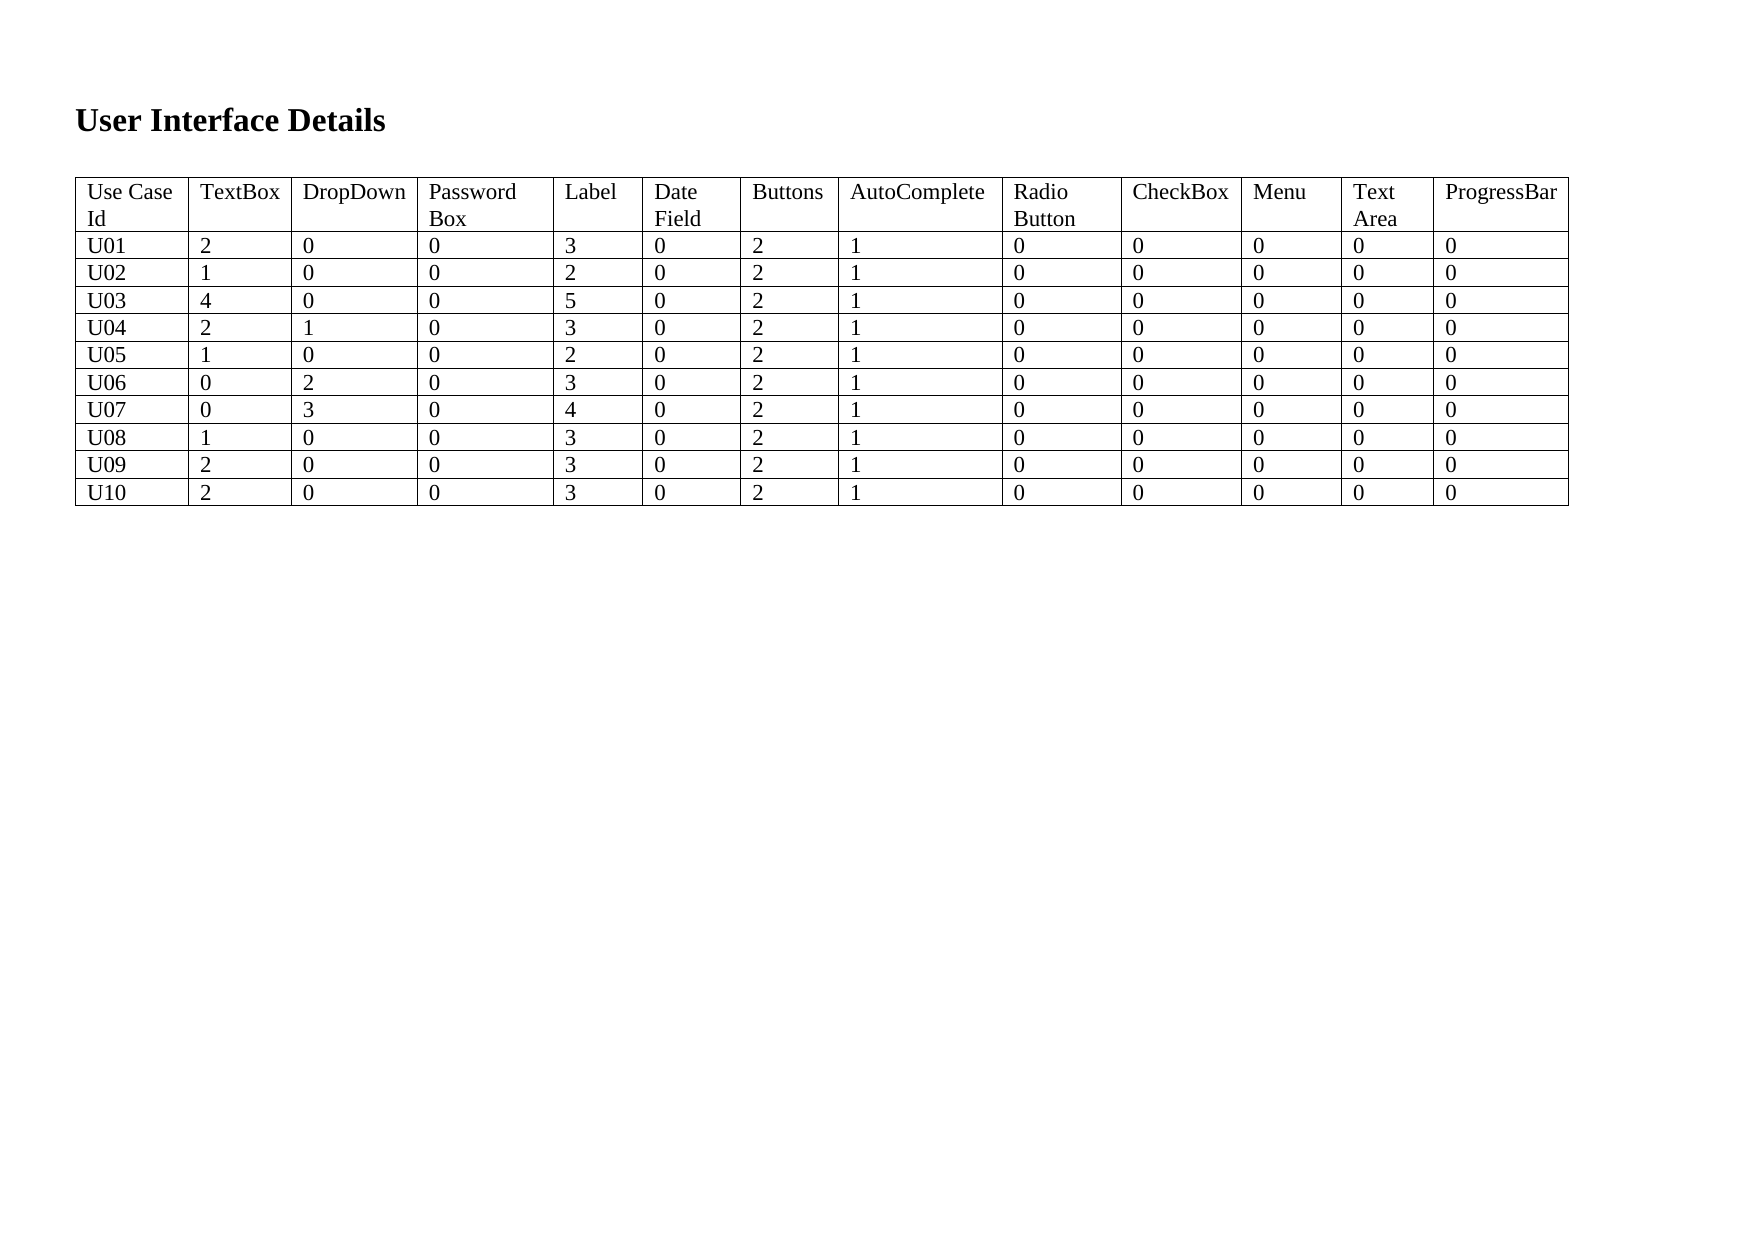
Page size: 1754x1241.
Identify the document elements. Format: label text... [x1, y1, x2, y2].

table_cell 0 [1434, 479, 1568, 505]
table_cell 0 [1003, 259, 1121, 286]
table_cell 1 [839, 479, 1002, 505]
table_cell 2 [741, 479, 838, 505]
table_cell 0 [418, 369, 553, 395]
table_cell 0 [1003, 369, 1121, 395]
table_cell 0 [643, 287, 740, 313]
table_cell 1 [839, 451, 1002, 477]
table_cell 0 [643, 232, 740, 258]
table_cell 0 [1122, 232, 1241, 258]
table_header CheckBox [1122, 178, 1241, 231]
table_cell 0 [1122, 396, 1241, 423]
table_cell 0 [643, 259, 740, 286]
table_cell 2 [189, 451, 291, 477]
table_cell 0 [1003, 424, 1121, 450]
table_cell 0 [1003, 287, 1121, 313]
table_cell 3 [292, 396, 417, 423]
table_cell 0 [1122, 287, 1241, 313]
table_cell 0 [643, 451, 740, 477]
table_cell 0 [1122, 342, 1241, 368]
table_cell U01 [76, 232, 188, 258]
table_cell 0 [418, 259, 553, 286]
table_cell 2 [741, 369, 838, 395]
table_cell 0 [292, 424, 417, 450]
table_cell 0 [1434, 259, 1568, 286]
table_cell 0 [292, 232, 417, 258]
table_header Date Field [643, 178, 740, 231]
table_cell 0 [1242, 314, 1341, 341]
table_cell 1 [292, 314, 417, 341]
table_cell 1 [189, 342, 291, 368]
table_cell 0 [1342, 451, 1433, 477]
table_cell 1 [189, 259, 291, 286]
table_cell 0 [292, 259, 417, 286]
table_cell 0 [1242, 287, 1341, 313]
table_cell 3 [554, 314, 642, 341]
table_cell U05 [76, 342, 188, 368]
table_cell 0 [643, 314, 740, 341]
table_cell 0 [643, 342, 740, 368]
table_cell 0 [643, 479, 740, 505]
table_cell 0 [1342, 287, 1433, 313]
table_cell 0 [1434, 396, 1568, 423]
table_cell 2 [189, 232, 291, 258]
table_cell 2 [554, 342, 642, 368]
table_cell 0 [1003, 451, 1121, 477]
table_cell 0 [1122, 259, 1241, 286]
table_cell 2 [741, 396, 838, 423]
table_cell U04 [76, 314, 188, 341]
table_cell U02 [76, 259, 188, 286]
table_cell 3 [554, 232, 642, 258]
table_header Password Box [418, 178, 553, 231]
table_cell 0 [1434, 451, 1568, 477]
table_cell 0 [189, 369, 291, 395]
table_cell 1 [839, 232, 1002, 258]
table_cell 0 [1122, 314, 1241, 341]
table_cell 1 [189, 424, 291, 450]
table_cell 0 [1242, 479, 1341, 505]
table_cell 0 [1434, 314, 1568, 341]
table_cell 0 [643, 369, 740, 395]
table_cell U10 [76, 479, 188, 505]
table_cell 3 [554, 479, 642, 505]
table_cell 0 [1242, 342, 1341, 368]
table_cell 0 [643, 396, 740, 423]
table_cell 0 [189, 396, 291, 423]
table_cell U06 [76, 369, 188, 395]
table_cell 2 [554, 259, 642, 286]
table_cell 0 [1342, 232, 1433, 258]
table_cell 4 [554, 396, 642, 423]
table_header Menu [1242, 178, 1341, 231]
table_cell 3 [554, 424, 642, 450]
table_cell 0 [1003, 314, 1121, 341]
table_cell 0 [1122, 424, 1241, 450]
table_header TextBox [189, 178, 291, 231]
table_cell U07 [76, 396, 188, 423]
table_cell U09 [76, 451, 188, 477]
table_cell 2 [741, 424, 838, 450]
table_cell 2 [741, 451, 838, 477]
table_cell 0 [1003, 232, 1121, 258]
table_cell 2 [741, 287, 838, 313]
table_cell 0 [1342, 396, 1433, 423]
table_cell 0 [1434, 342, 1568, 368]
table_header Label [554, 178, 642, 231]
table_cell 0 [1342, 479, 1433, 505]
table_cell 1 [839, 342, 1002, 368]
table_header Radio Button [1003, 178, 1121, 231]
table_cell 0 [1342, 369, 1433, 395]
table_cell 0 [1122, 479, 1241, 505]
table_cell 0 [292, 451, 417, 477]
table_cell 0 [292, 342, 417, 368]
table_cell 1 [839, 259, 1002, 286]
table_cell 0 [1122, 451, 1241, 477]
table_header DropDown [292, 178, 417, 231]
table_cell 0 [418, 424, 553, 450]
table_cell 0 [292, 479, 417, 505]
table_cell 0 [1342, 314, 1433, 341]
table_cell 0 [1242, 396, 1341, 423]
table_header AutoComplete [839, 178, 1002, 231]
table_cell 0 [418, 287, 553, 313]
table_cell 1 [839, 287, 1002, 313]
table_cell 2 [741, 259, 838, 286]
table_cell 0 [1434, 424, 1568, 450]
table_cell 0 [1242, 424, 1341, 450]
table_cell 1 [839, 424, 1002, 450]
table_cell 0 [418, 396, 553, 423]
subtitle User Interface Details [75, 100, 1679, 138]
table_cell 0 [1003, 396, 1121, 423]
table_cell 3 [554, 369, 642, 395]
table_cell 0 [1434, 369, 1568, 395]
table_cell 0 [1242, 232, 1341, 258]
table_cell 0 [1242, 451, 1341, 477]
table_cell 0 [1434, 232, 1568, 258]
table_cell 1 [839, 369, 1002, 395]
table_cell 2 [189, 479, 291, 505]
table_cell 2 [741, 342, 838, 368]
table_cell 0 [418, 451, 553, 477]
table_cell 0 [1242, 369, 1341, 395]
table_cell 0 [1434, 287, 1568, 313]
table_cell 1 [839, 314, 1002, 341]
table_cell 0 [1003, 342, 1121, 368]
table_cell 2 [292, 369, 417, 395]
table_cell 1 [839, 396, 1002, 423]
table_cell 0 [1122, 369, 1241, 395]
table_header Text Area [1342, 178, 1433, 231]
table_cell 0 [1242, 259, 1341, 286]
table_cell 0 [643, 424, 740, 450]
table_cell 0 [292, 287, 417, 313]
table_cell 0 [418, 314, 553, 341]
table_cell 3 [554, 451, 642, 477]
table_header ProgressBar [1434, 178, 1568, 231]
table_cell 2 [741, 232, 838, 258]
table_cell U08 [76, 424, 188, 450]
table_cell 0 [1342, 259, 1433, 286]
table_cell 0 [418, 479, 553, 505]
table_cell 0 [418, 342, 553, 368]
table_cell 2 [741, 314, 838, 341]
table_cell 0 [1342, 342, 1433, 368]
table_cell 4 [189, 287, 291, 313]
table_cell 0 [1342, 424, 1433, 450]
table_header Use Case Id [76, 178, 188, 231]
table_cell 0 [1003, 479, 1121, 505]
table_cell 5 [554, 287, 642, 313]
table_cell U03 [76, 287, 188, 313]
table_cell 2 [189, 314, 291, 341]
table_cell 0 [418, 232, 553, 258]
table_header Buttons [741, 178, 838, 231]
